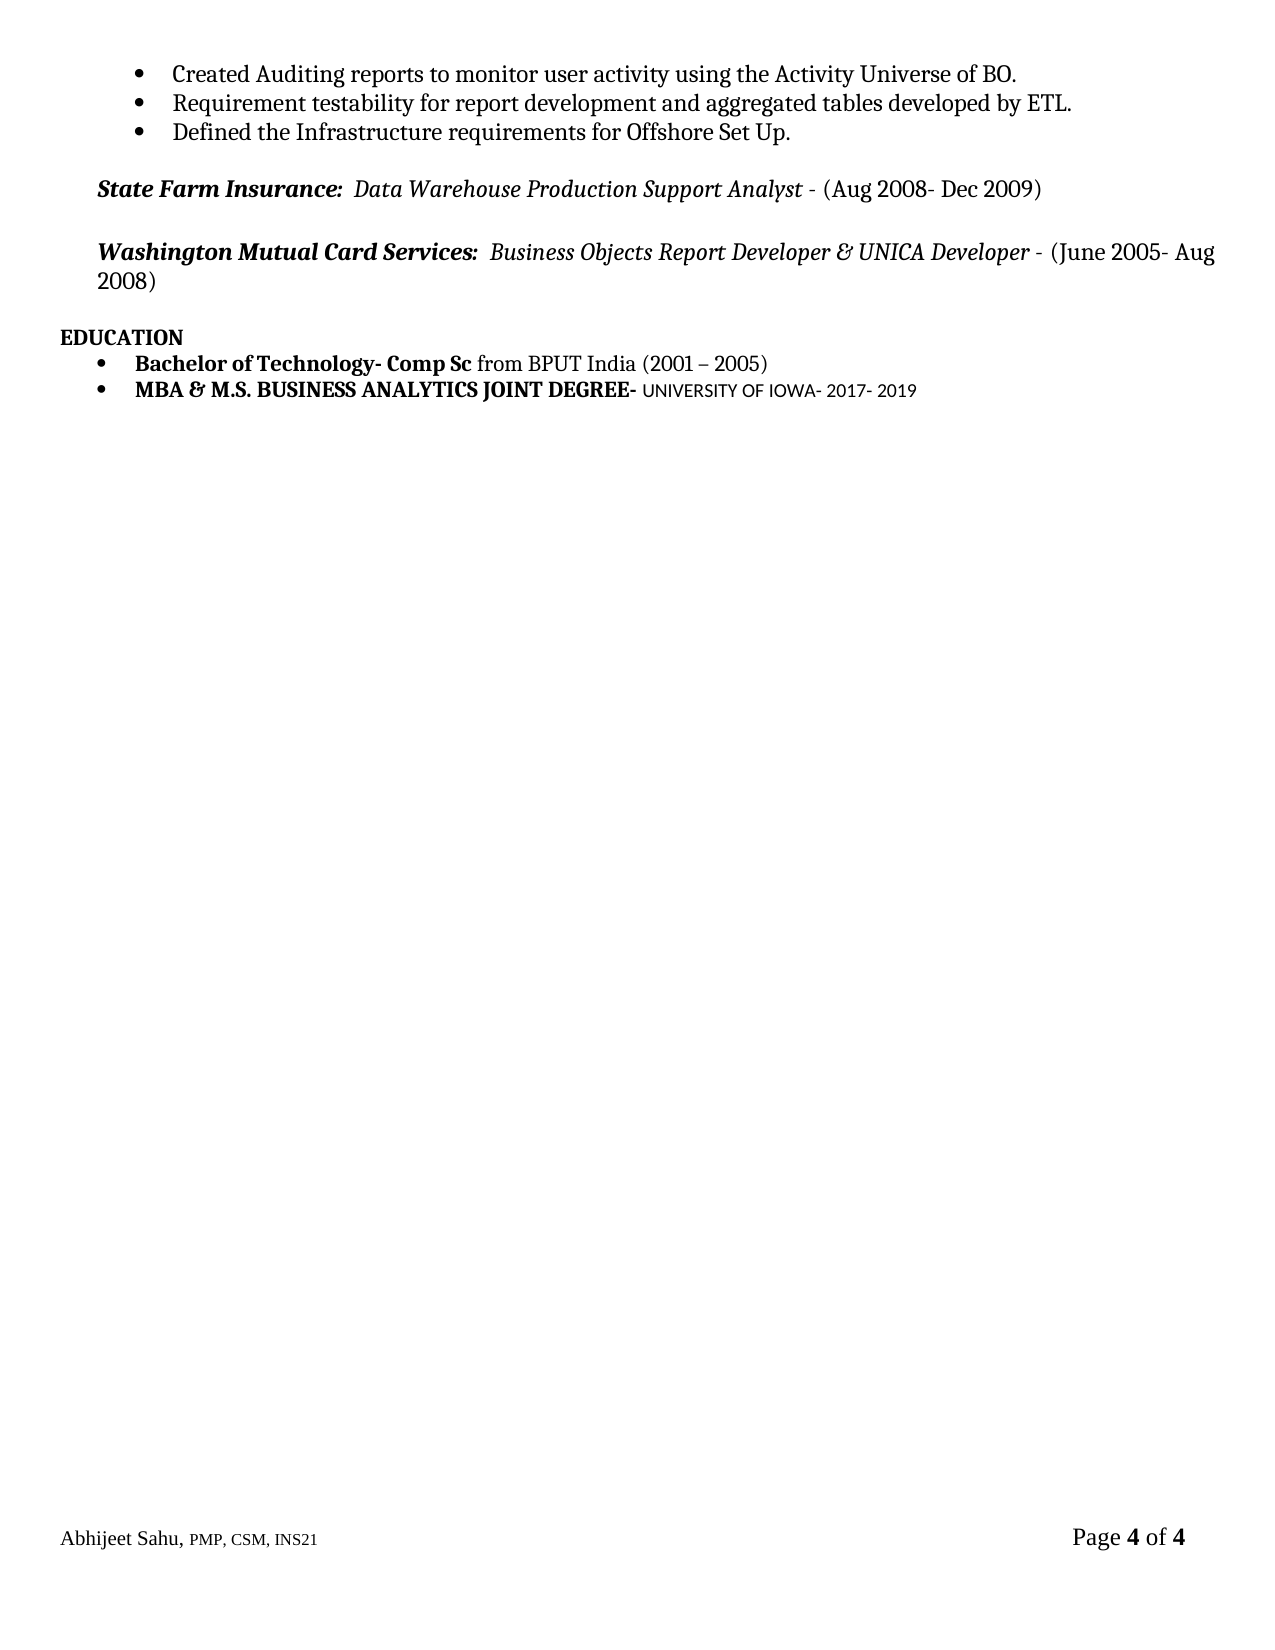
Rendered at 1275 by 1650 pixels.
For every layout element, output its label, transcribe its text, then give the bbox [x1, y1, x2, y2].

text State Farm Insurance: Data Warehouse Production Support Analyst - (Aug 2008- Dec 2009) [97, 175, 1215, 204]
subtitle EDUCATION [60, 324, 1215, 351]
list Requirement testability for report development and aggregated tables developed by ETL. [135, 89, 1215, 117]
list Defined the Infrastructure requirements for Offshore Set Up. [135, 117, 1215, 146]
list MBA & M.S. BUSINESS ANALYTICS JOINT DEGREE- university of Iowa- 2017- 2019 [642, 377, 1215, 403]
list MBA & M.S. BUSINESS ANALYTICS JOINT DEGREE- university of Iowa- 2017- 2019 [97, 377, 637, 403]
list Created Auditing reports to monitor user activity using the Activity Universe of BO. [135, 60, 1215, 89]
list Bachelor of Technology- Comp Sc from BPUT India (2001 – 2005) [97, 351, 1215, 377]
text Washington Mutual Card Services: Business Objects Report Developer & UNICA Developer - (June 2005- Aug 2008) [97, 238, 1215, 296]
